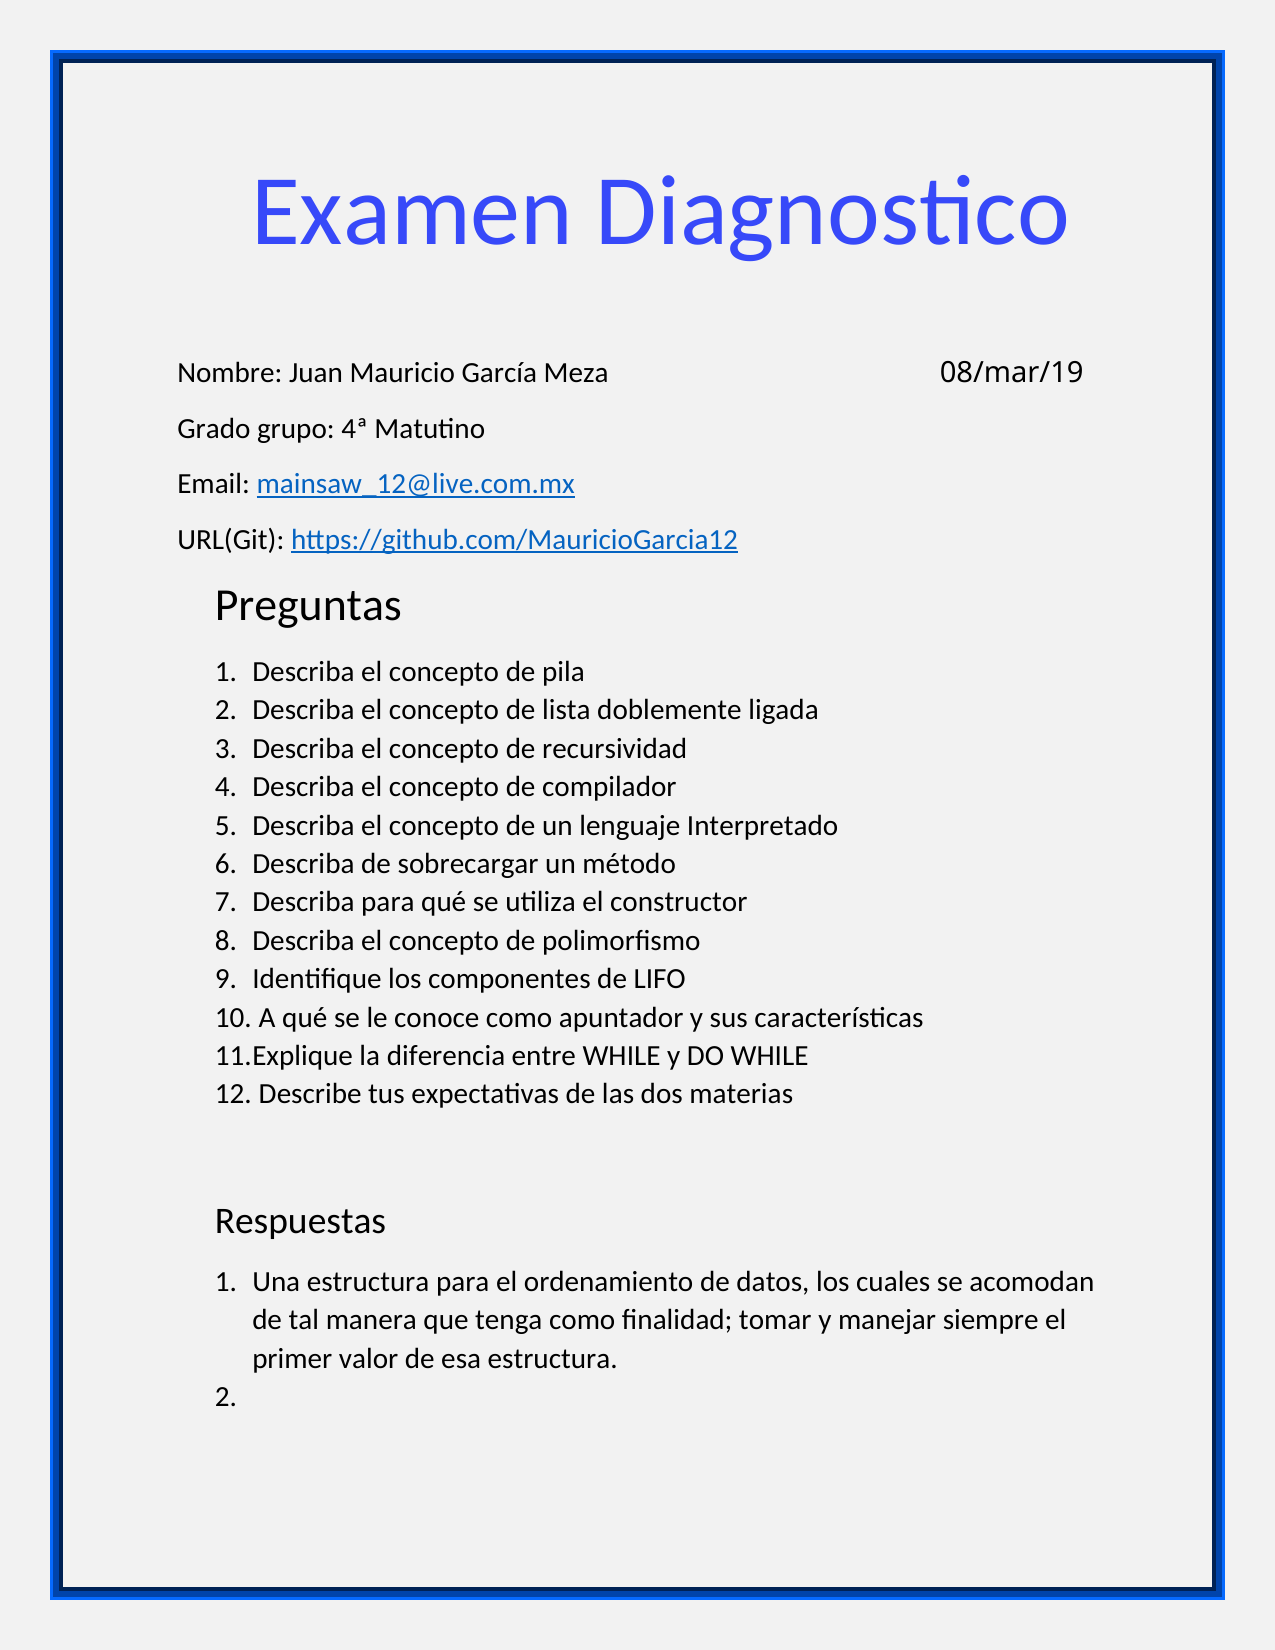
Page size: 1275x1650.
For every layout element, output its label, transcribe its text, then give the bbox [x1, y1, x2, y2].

list A qué se le conoce como apuntador y sus características [214, 999, 1098, 1034]
list Explique la diferencia entre WHILE y DO WHILE [214, 1037, 1098, 1073]
list Describa el concepto de pila [214, 653, 1098, 688]
list Describa el concepto de recursividad [214, 730, 1098, 765]
list Identifique los componentes de LIFO [214, 960, 1098, 996]
text Email: mainsaw_12@live.com.mx [177, 466, 1098, 501]
text URL(Git): https://github.com/MauricioGarcia12 [177, 521, 1098, 556]
text Respuestas [177, 1197, 1098, 1243]
list Describe tus expectativas de las dos materias [214, 1076, 1098, 1111]
list Describa el concepto de lista doblemente ligada [214, 691, 1098, 727]
list Una estructura para el ordenamiento de datos, los cuales se acomodan de tal manera que tenga como finalidad; tomar y manejar siempre el primer valor de esa estructura. [214, 1263, 1098, 1376]
text Nombre: Juan Mauricio García Meza 08/mar/19 [177, 351, 1098, 391]
list Describa el concepto de un lenguaje Interpretado [214, 807, 1098, 842]
text Examen Diagnostico [177, 147, 1098, 269]
list Describa de sobrecargar un método [214, 845, 1098, 881]
text Preguntas [177, 576, 1098, 632]
list Describa el concepto de compilador [214, 768, 1098, 804]
list Describa para qué se utiliza el constructor [214, 883, 1098, 919]
list Describa el concepto de polimorfismo [214, 922, 1098, 957]
text Grado grupo: 4ª Matutino [177, 411, 1098, 446]
